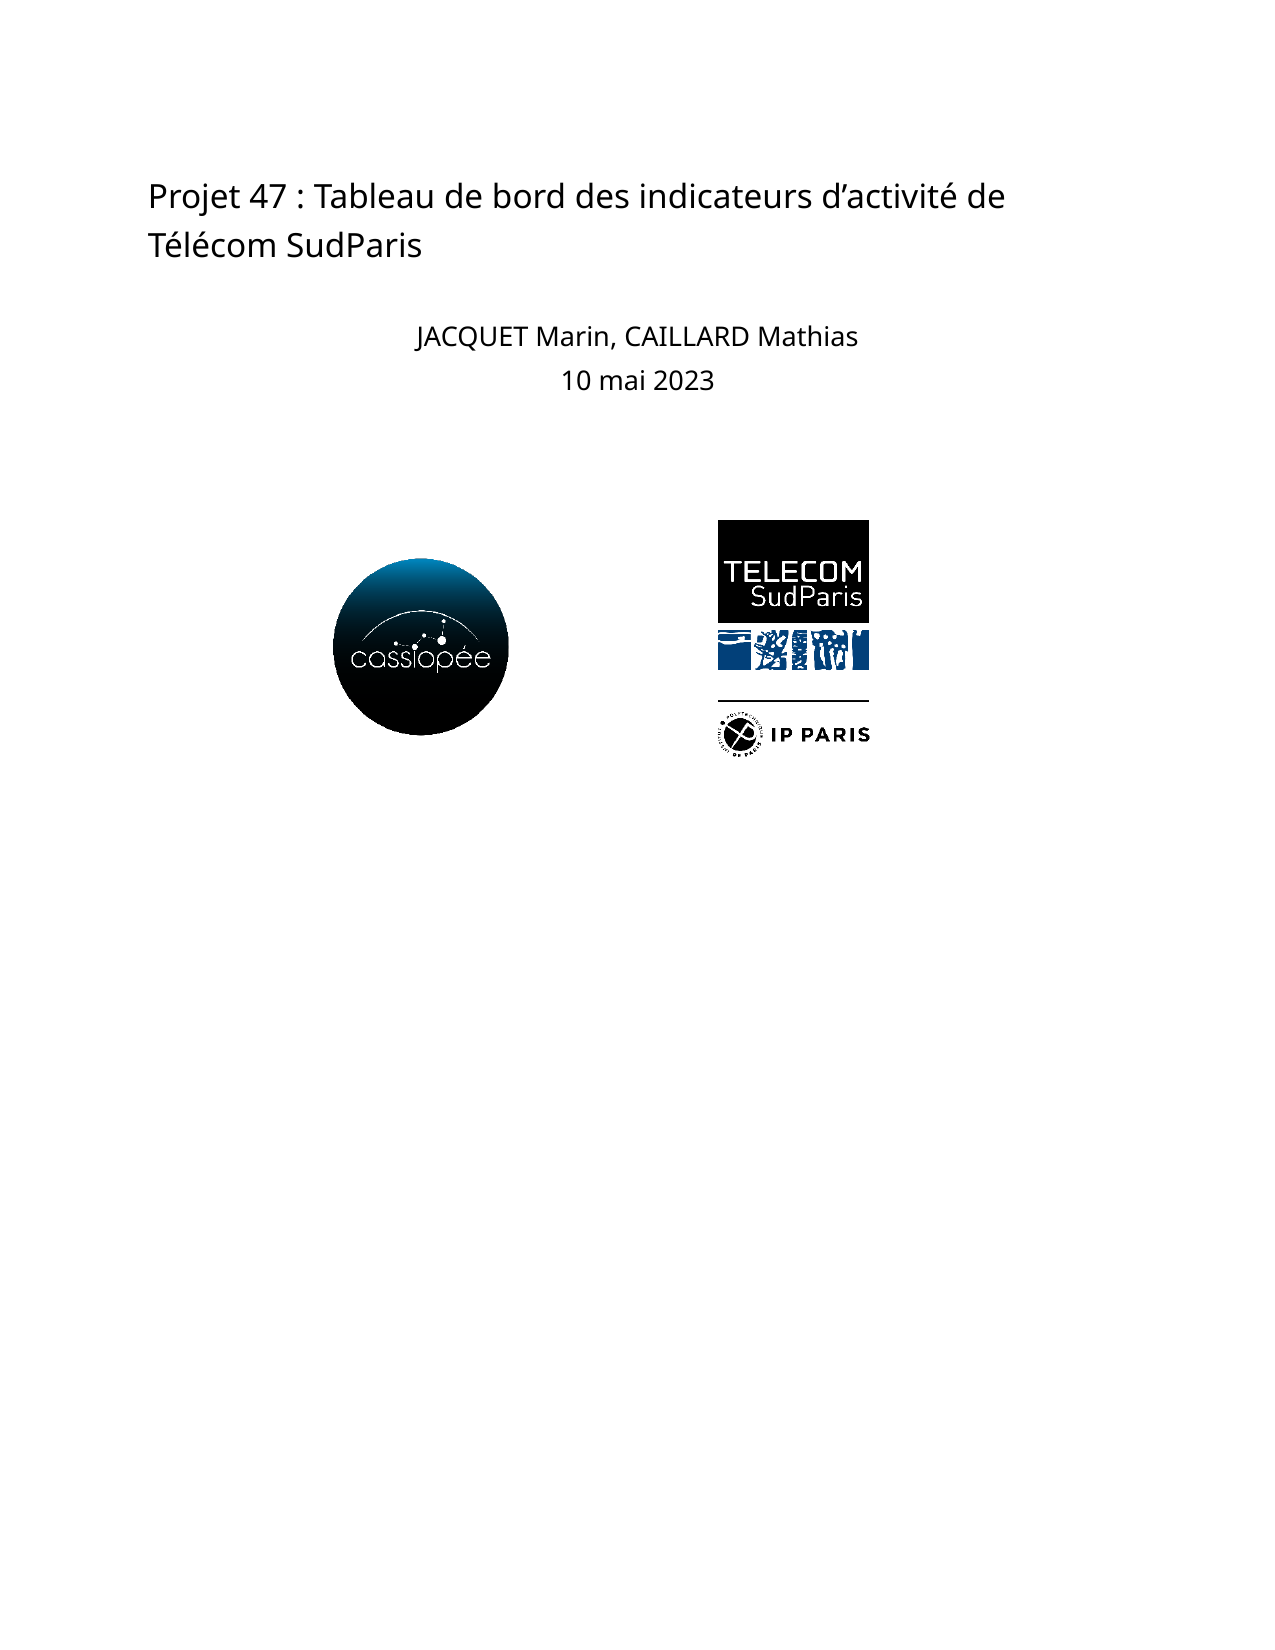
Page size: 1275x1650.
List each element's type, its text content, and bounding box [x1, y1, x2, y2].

picture [290, 517, 551, 778]
picture [712, 514, 874, 757]
subtitle JACQUET Marin, CAILLARD Mathias [148, 317, 1127, 354]
subtitle Projet 47 : Tableau de bord des indicateurs d’activité de Télécom SudParis [148, 173, 1127, 267]
subtitle 10 mai 2023 [148, 361, 1127, 398]
